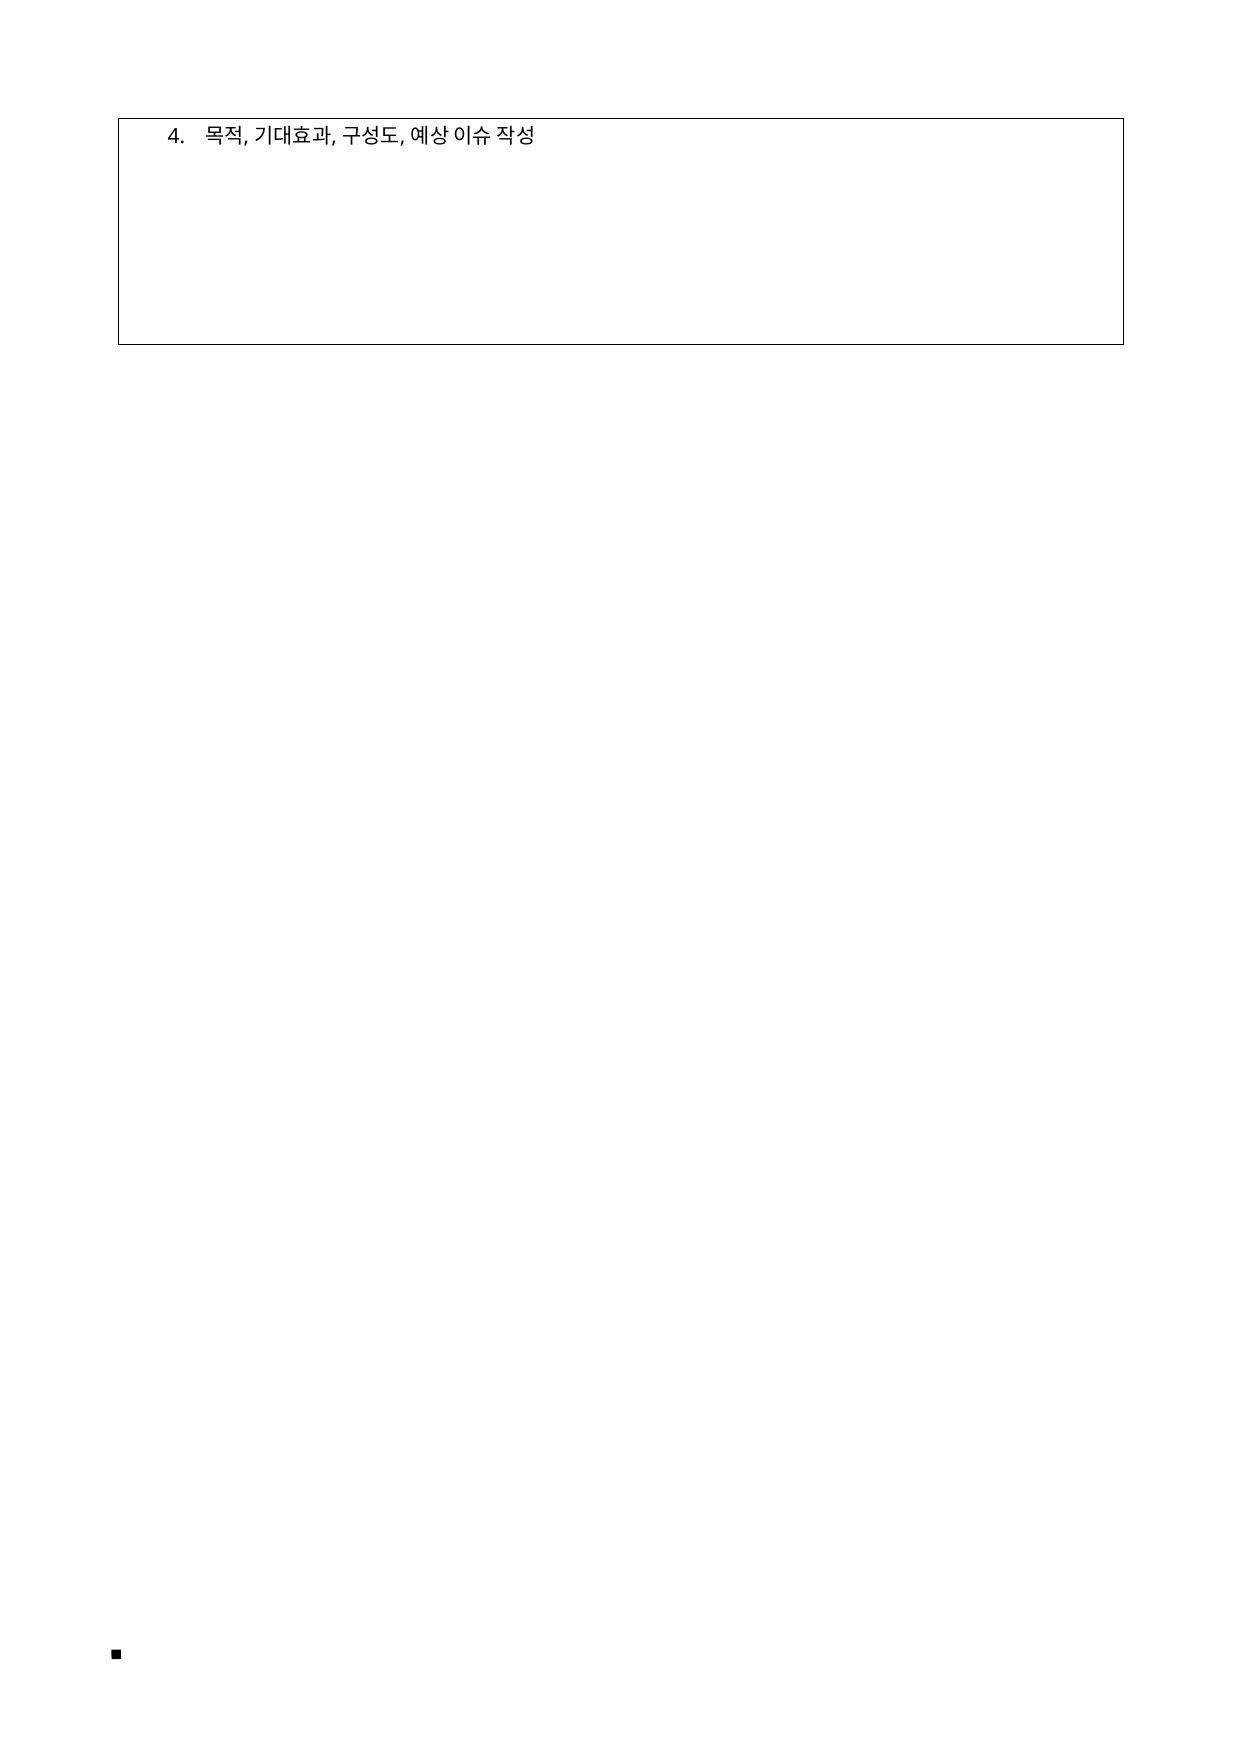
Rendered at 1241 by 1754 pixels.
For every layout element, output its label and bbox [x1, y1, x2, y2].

table_cell [119, 119, 1123, 344]
